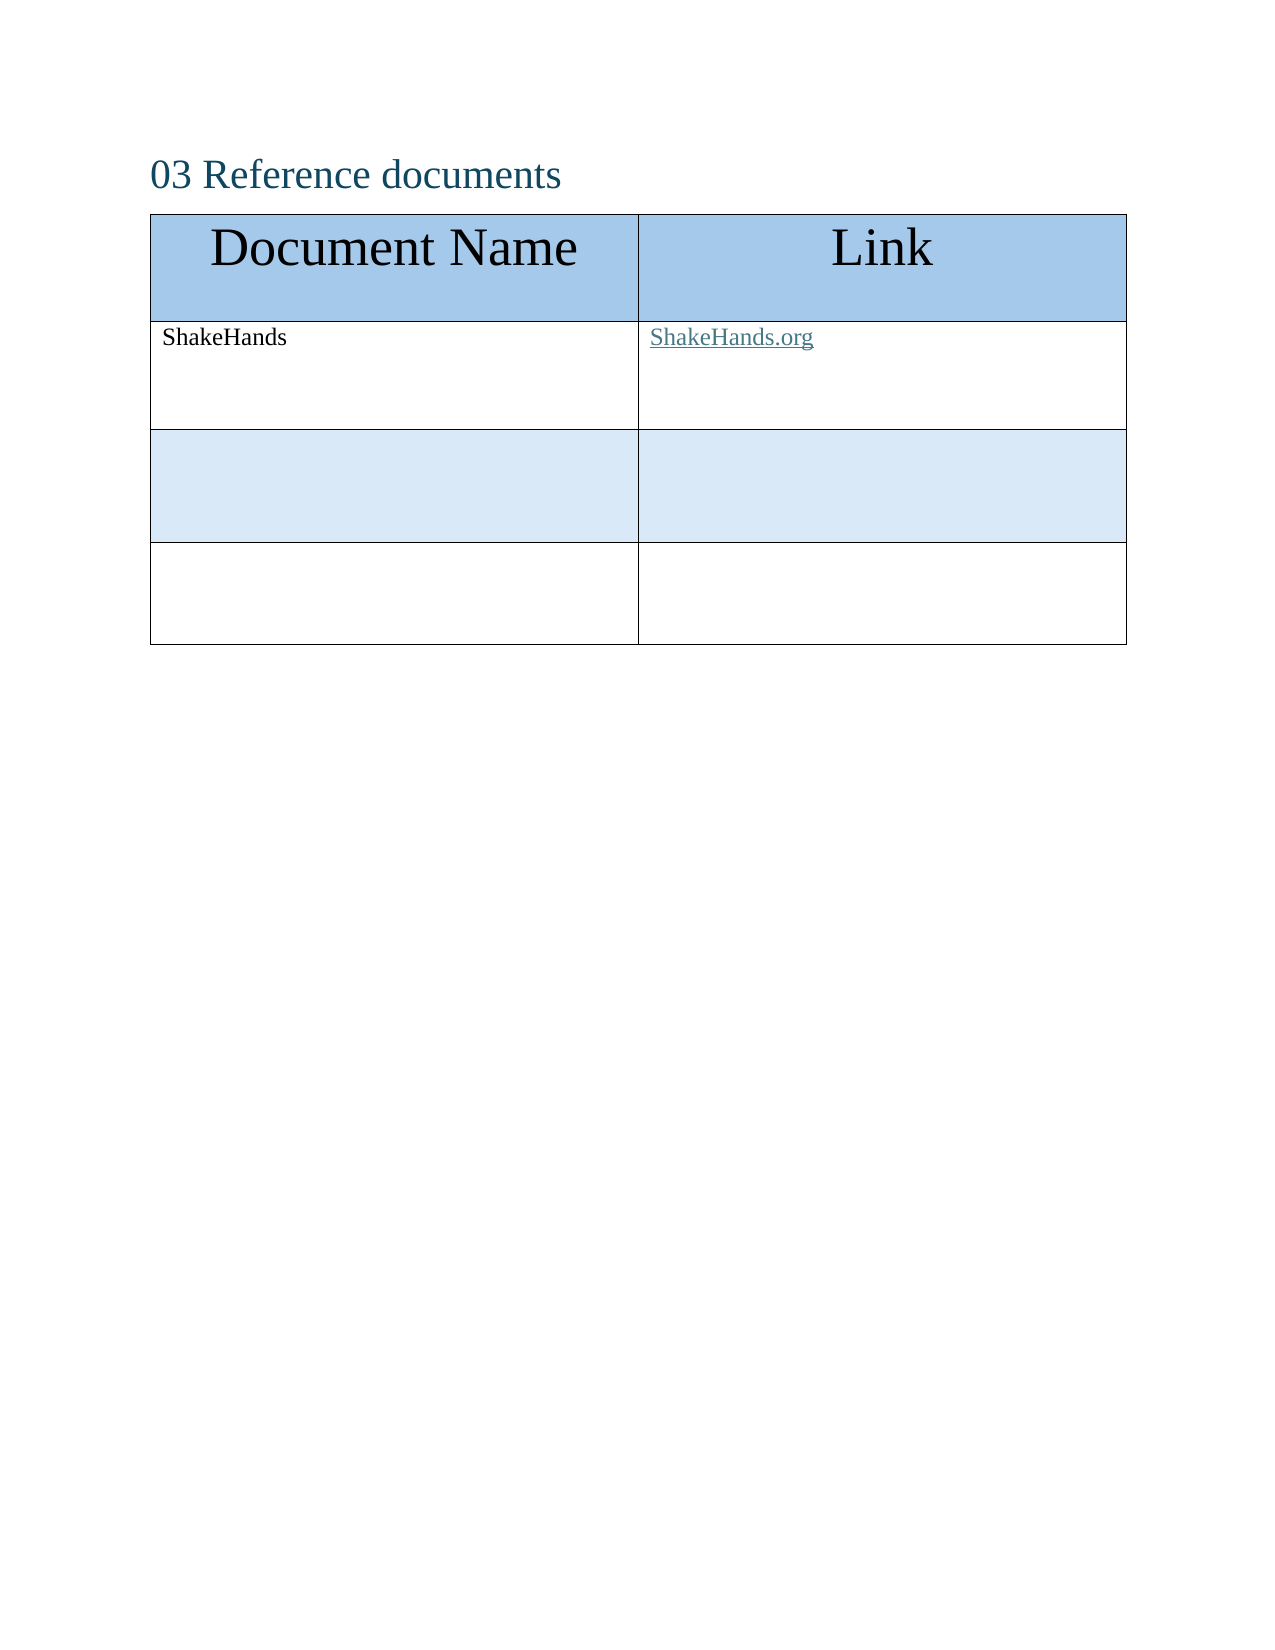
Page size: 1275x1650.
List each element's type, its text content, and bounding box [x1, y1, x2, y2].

subtitle 03 Reference documents [150, 150, 1125, 198]
table_cell ShakeHands [151, 322, 638, 428]
table_cell [151, 430, 638, 542]
table_cell [639, 543, 1126, 643]
table_header Link [639, 215, 1126, 321]
table_cell [151, 543, 638, 643]
table_cell [639, 430, 1126, 542]
table_header Document Name [151, 215, 638, 321]
table_cell ShakeHands.org [639, 322, 1126, 428]
